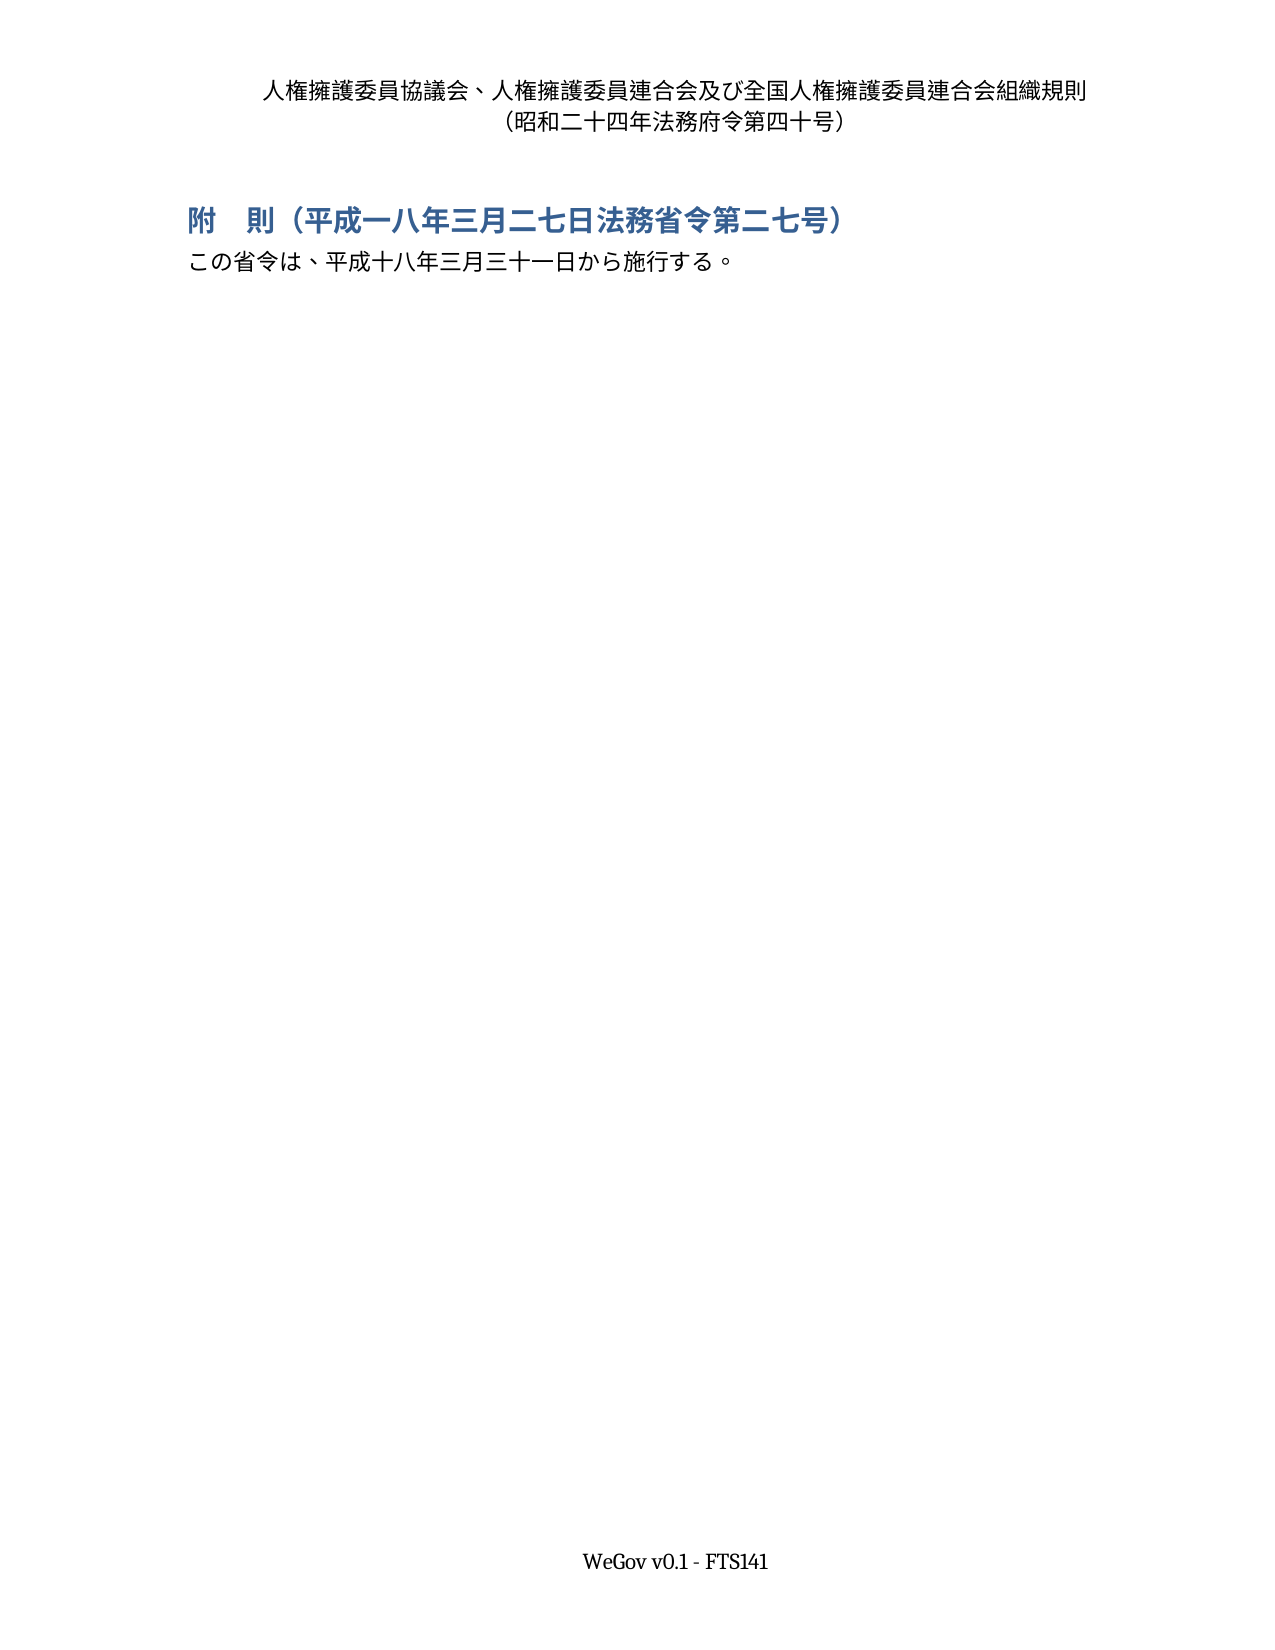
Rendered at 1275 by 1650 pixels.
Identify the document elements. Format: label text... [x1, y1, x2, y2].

subtitle 附 則（平成一八年三月二七日法務省令第二七号） [187, 200, 1087, 240]
text この省令は、平成十八年三月三十一日から施行する。 [187, 246, 1087, 277]
